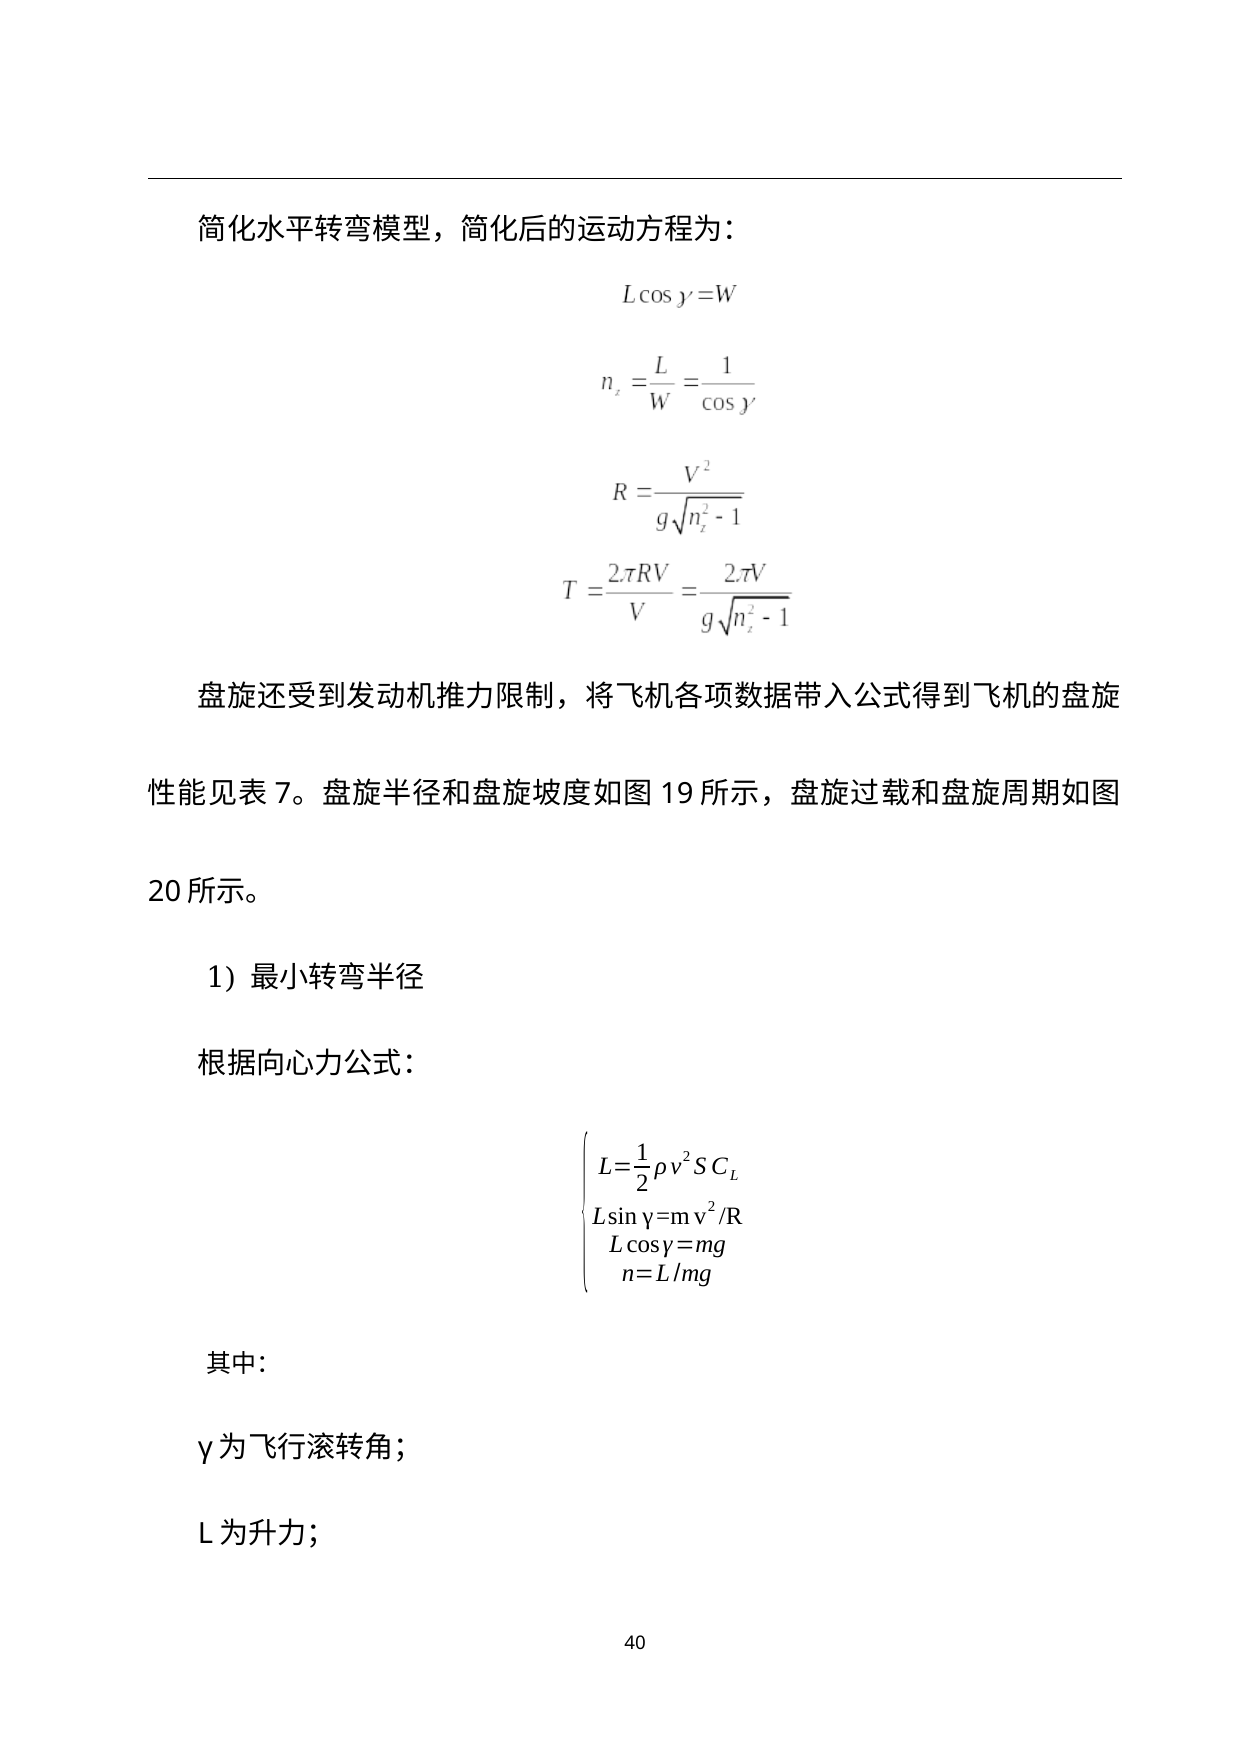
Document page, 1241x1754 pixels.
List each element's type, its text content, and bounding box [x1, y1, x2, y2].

text 简化水平转弯模型，简化后的运动方程为： [148, 194, 1122, 259]
text 其中： [206, 1329, 1122, 1394]
text L为升力； [148, 1499, 1122, 1564]
text 根据向心力公式： [148, 1029, 1122, 1094]
text γ为飞行滚转角； [148, 1413, 1122, 1478]
text 盘旋还受到发动机推力限制，将飞机各项数据带入公式得到飞机的盘旋性能见表7。盘旋半径和盘旋坡度如图19所示，盘旋过载和盘旋周期如图20所示。 [148, 661, 1122, 921]
list 最小转弯半径 [206, 942, 1093, 1007]
